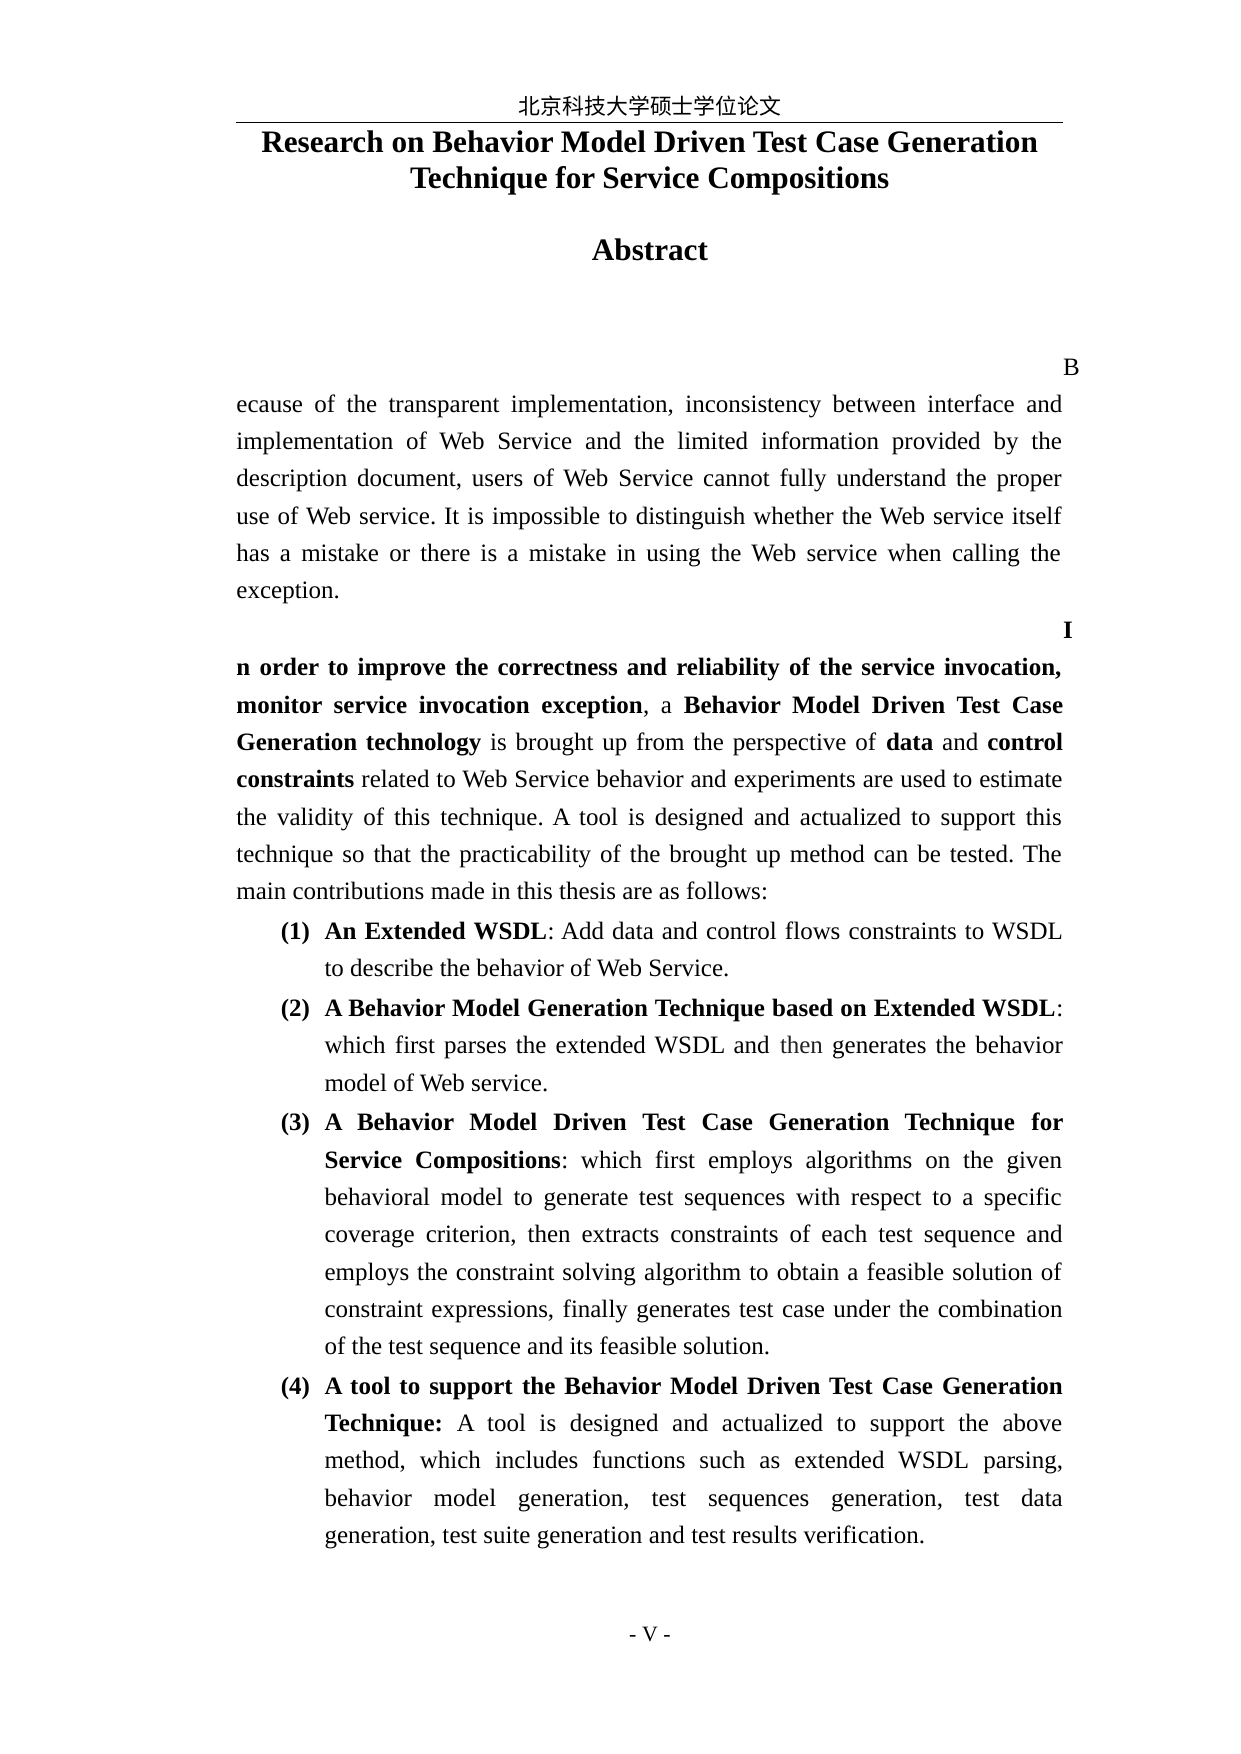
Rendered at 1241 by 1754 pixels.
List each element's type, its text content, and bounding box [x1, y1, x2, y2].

list A Behavior Model Generation Technique based on Extended WSDL: which first parses the extended WSDL and then generates the behavior model of Web service. [281, 993, 1063, 1096]
list A tool to support the Behavior Model Driven Test Case Generation Technique: A tool is designed and actualized to support the above method, which includes functions such as extended WSDL parsing, behavior model generation, test sequences generation, test data generation, test suite generation and test results verification. [281, 1371, 1063, 1549]
text In order to improve the correctness and reliability of the service invocation, monitor service invocation exception, a Behavior Model Driven Test Case Generation technology is brought up from the perspective of data and control constraints related to Web Service behavior and experiments are used to estimate the validity of this technique. A tool is designed and actualized to support this technique so that the practicability of the brought up method can be tested. The main contributions made in this thesis are as follows: [236, 615, 1063, 905]
text Abstract [236, 231, 1063, 267]
text Because of the transparent implementation, inconsistency between interface and implementation of Web Service and the limited information provided by the description document, users of Web Service cannot fully understand the proper use of Web service. It is impossible to distinguish whether the Web service itself has a mistake or there is a mistake in using the Web service when calling the exception. [236, 352, 1063, 604]
text Research on Behavior Model Driven Test Case Generation Technique for Service Compositions [236, 123, 1063, 195]
list A Behavior Model Driven Test Case Generation Technique for Service Compositions: which first employs algorithms on the given behavioral model to generate test sequences with respect to a specific coverage criterion, then extracts constraints of each test sequence and employs the constraint solving algorithm to obtain a feasible solution of constraint expressions, finally generates test case under the combination of the test sequence and its feasible solution. [281, 1107, 1063, 1360]
list An Extended WSDL: Add data and control flows constraints to WSDL to describe the behavior of Web Service. [281, 916, 1063, 982]
